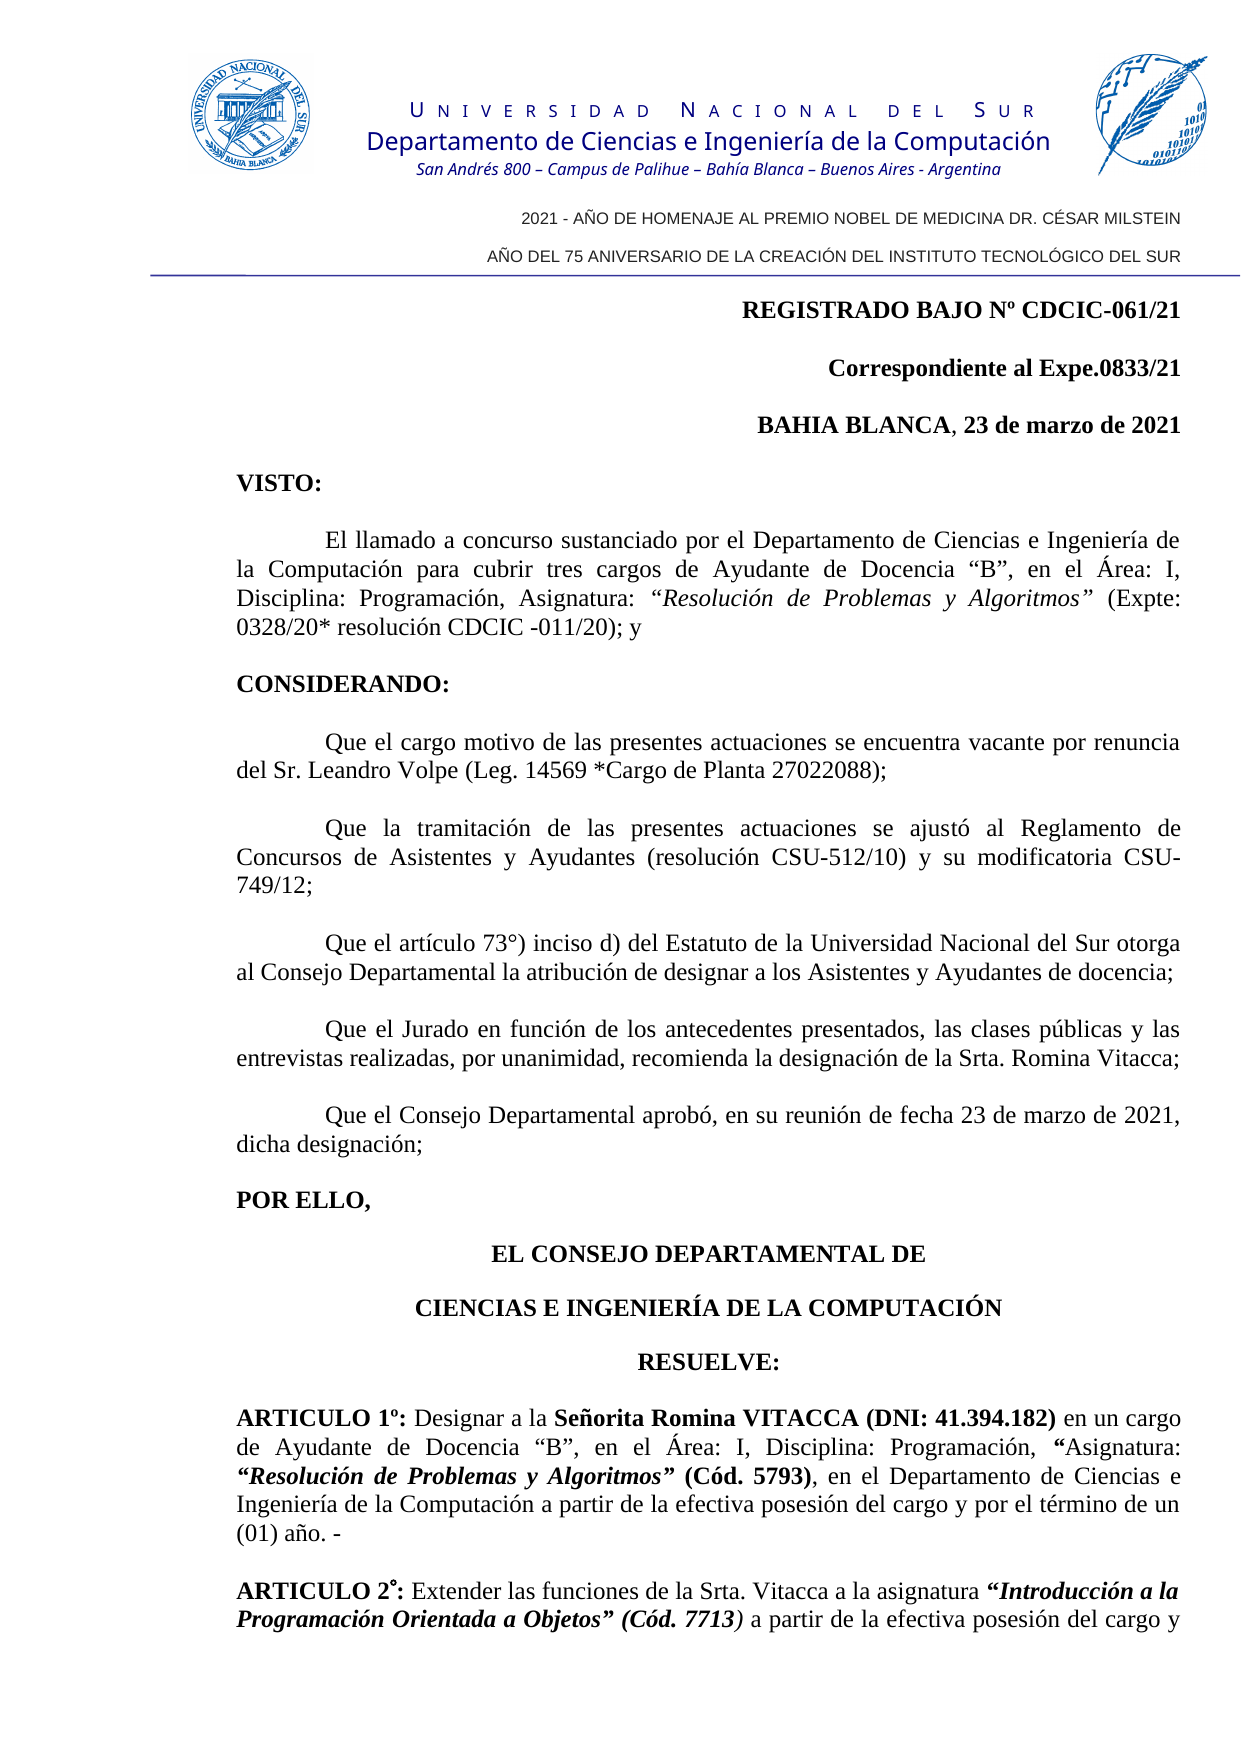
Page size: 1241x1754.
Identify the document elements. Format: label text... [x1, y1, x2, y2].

text CIENCIAS E INGENIERÍA DE LA COMPUTACIÓN [236, 1295, 1181, 1322]
text Correspondiente al Expe.0833/21 [236, 353, 1181, 382]
text CONSIDERANDO: [236, 669, 1181, 698]
text Que el Jurado en función de los antecedentes presentados, las clases públicas y las entrevistas realizadas, por unanimidad, recomienda la designación de la Srta. Romina Vitacca; [236, 1014, 1181, 1072]
text El llamado a concurso sustanciado por el Departamento de Ciencias e Ingeniería de la Computación para cubrir tres cargos de Ayudante de Docencia “B”, en el Área: I, Disciplina: Programación, Asignatura: “Resolución de Problemas y Algoritmos” (Expte: 0328/20* resolución CDCIC -011/20); y [236, 525, 1181, 640]
text Que el artículo 73°) inciso d) del Estatuto de la Universidad Nacional del Sur otorga al Consejo Departamental la atribución de designar a los Asistentes y Ayudantes de docencia; [236, 928, 1181, 985]
text VISTO: [236, 468, 1181, 497]
text EL CONSEJO DEPARTAMENTAL DE [236, 1241, 1181, 1268]
text BAHIA BLANCA, 23 de marzo de 2021 [236, 410, 1181, 439]
picture [187, 53, 315, 174]
picture [1095, 53, 1209, 176]
text Que el cargo motivo de las presentes actuaciones se encuentra vacante por renuncia del Sr. Leandro Volpe (Leg. 14569 *Cargo de Planta 27022088); [236, 727, 1181, 784]
text POR ELLO, [236, 1187, 1181, 1214]
text REGISTRADO BAJO Nº CDCIC-061/21 [236, 295, 1181, 324]
text ARTICULO 1º: Designar a la Señorita Romina VITACCA (DNI: 41.394.182) en un cargo de Ayudante de Docencia “B”, en el Área: I, Disciplina: Programación, “Asignatura: “Resolución de Problemas y Algoritmos” (Cód. 5793), en el Departamento de Ciencias e Ingeniería de la Computación a partir de la efectiva posesión del cargo y por el término de un (01) año. - [236, 1403, 1181, 1547]
text Que la tramitación de las presentes actuaciones se ajustó al Reglamento de Concursos de Asistentes y Ayudantes (resolución CSU-512/10) y su modificatoria CSU-749/12; [236, 813, 1181, 899]
text RESUELVE: [236, 1349, 1181, 1376]
text Que el Consejo Departamental aprobó, en su reunión de fecha 23 de marzo de 2021, dicha designación; [236, 1100, 1181, 1158]
